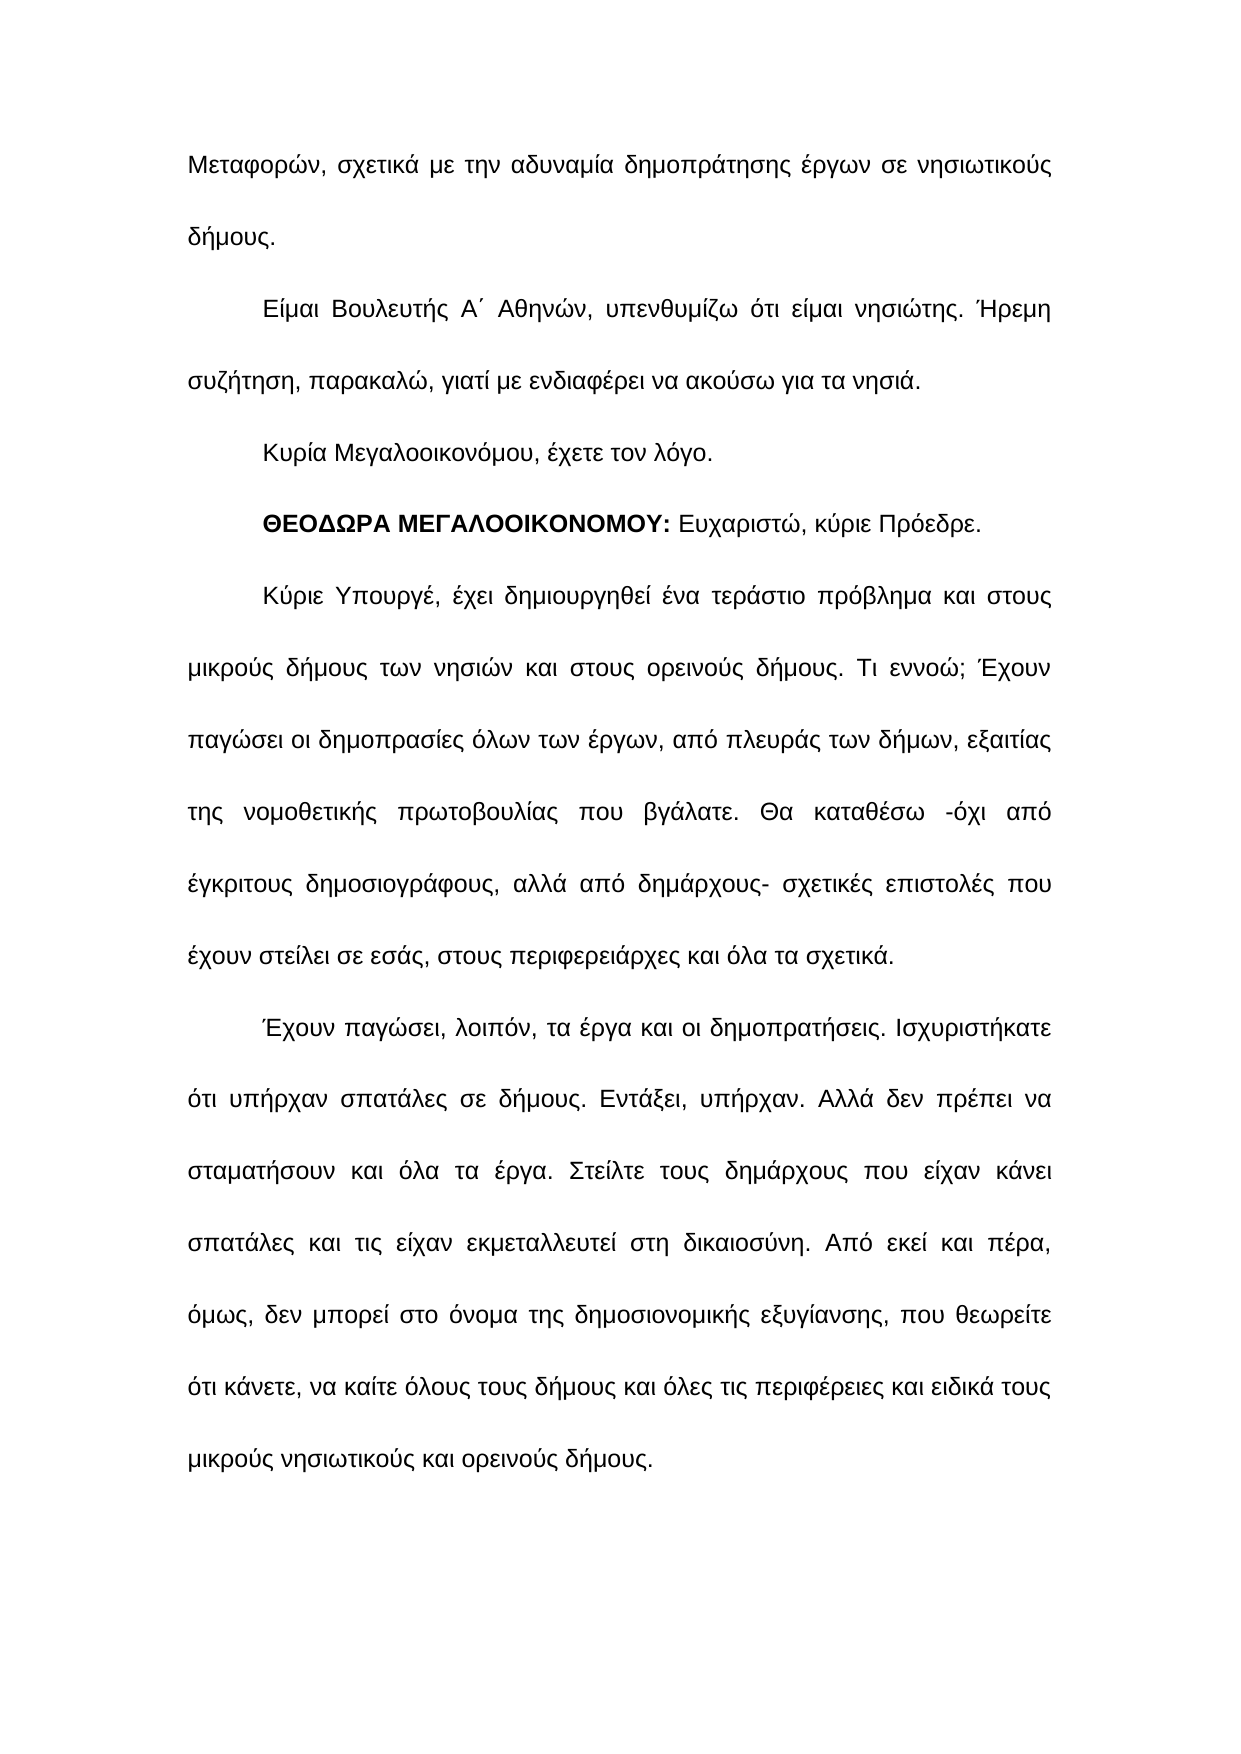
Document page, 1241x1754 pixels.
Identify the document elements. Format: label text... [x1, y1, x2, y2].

text Είμαι Βουλευτής Α΄ Αθηνών, υπενθυμίζω ότι είμαι νησιώτης. Ήρεμη συζήτηση, παρακαλώ, γιατί με ενδιαφέρει να ακούσω για τα νησιά. [187, 294, 1053, 394]
text Έχουν παγώσει, λοιπόν, τα έργα και οι δημοπρατήσεις. Ισχυριστήκατε ότι υπήρχαν σπατάλες σε δήμους. Εντάξει, υπήρχαν. Αλλά δεν πρέπει να σταματήσουν και όλα τα έργα. Στείλτε τους δημάρχους που είχαν κάνει σπατάλες και τις είχαν εκμεταλλευτεί στη δικαιοσύνη. Από εκεί και πέρα, όμως, δεν μπορεί στο όνομα της δημοσιονομικής εξυγίανσης, που θεωρείτε ότι κάνετε, να καίτε όλους τους δήμους και όλες τις περιφέρειες και ειδικά τους μικρούς νησιωτικούς και ορεινούς δήμους. [187, 1012, 1053, 1472]
text Κύριε Υπουργέ, έχει δημιουργηθεί ένα τεράστιο πρόβλημα και στους μικρούς δήμους των νησιών και στους ορεινούς δήμους. Τι εννοώ; Έχουν παγώσει οι δημοπρασίες όλων των έργων, από πλευράς των δήμων, εξαιτίας της νομοθετικής πρωτοβουλίας που βγάλατε. Θα καταθέσω -όχι από έγκριτους δημοσιογράφους, αλλά από δημάρχους- σχετικές επιστολές που έχουν στείλει σε εσάς, στους περιφερειάρχες και όλα τα σχετικά. [187, 581, 1053, 969]
text ΘΕΟΔΩΡΑ ΜΕΓΑΛΟΟΙΚΟΝΟΜΟΥ: Ευχαριστώ, κύριε Πρόεδρε. [187, 509, 1053, 538]
text Κυρία Μεγαλοοικονόμου, έχετε τον λόγο. [187, 437, 1053, 466]
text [187, 150, 1053, 251]
